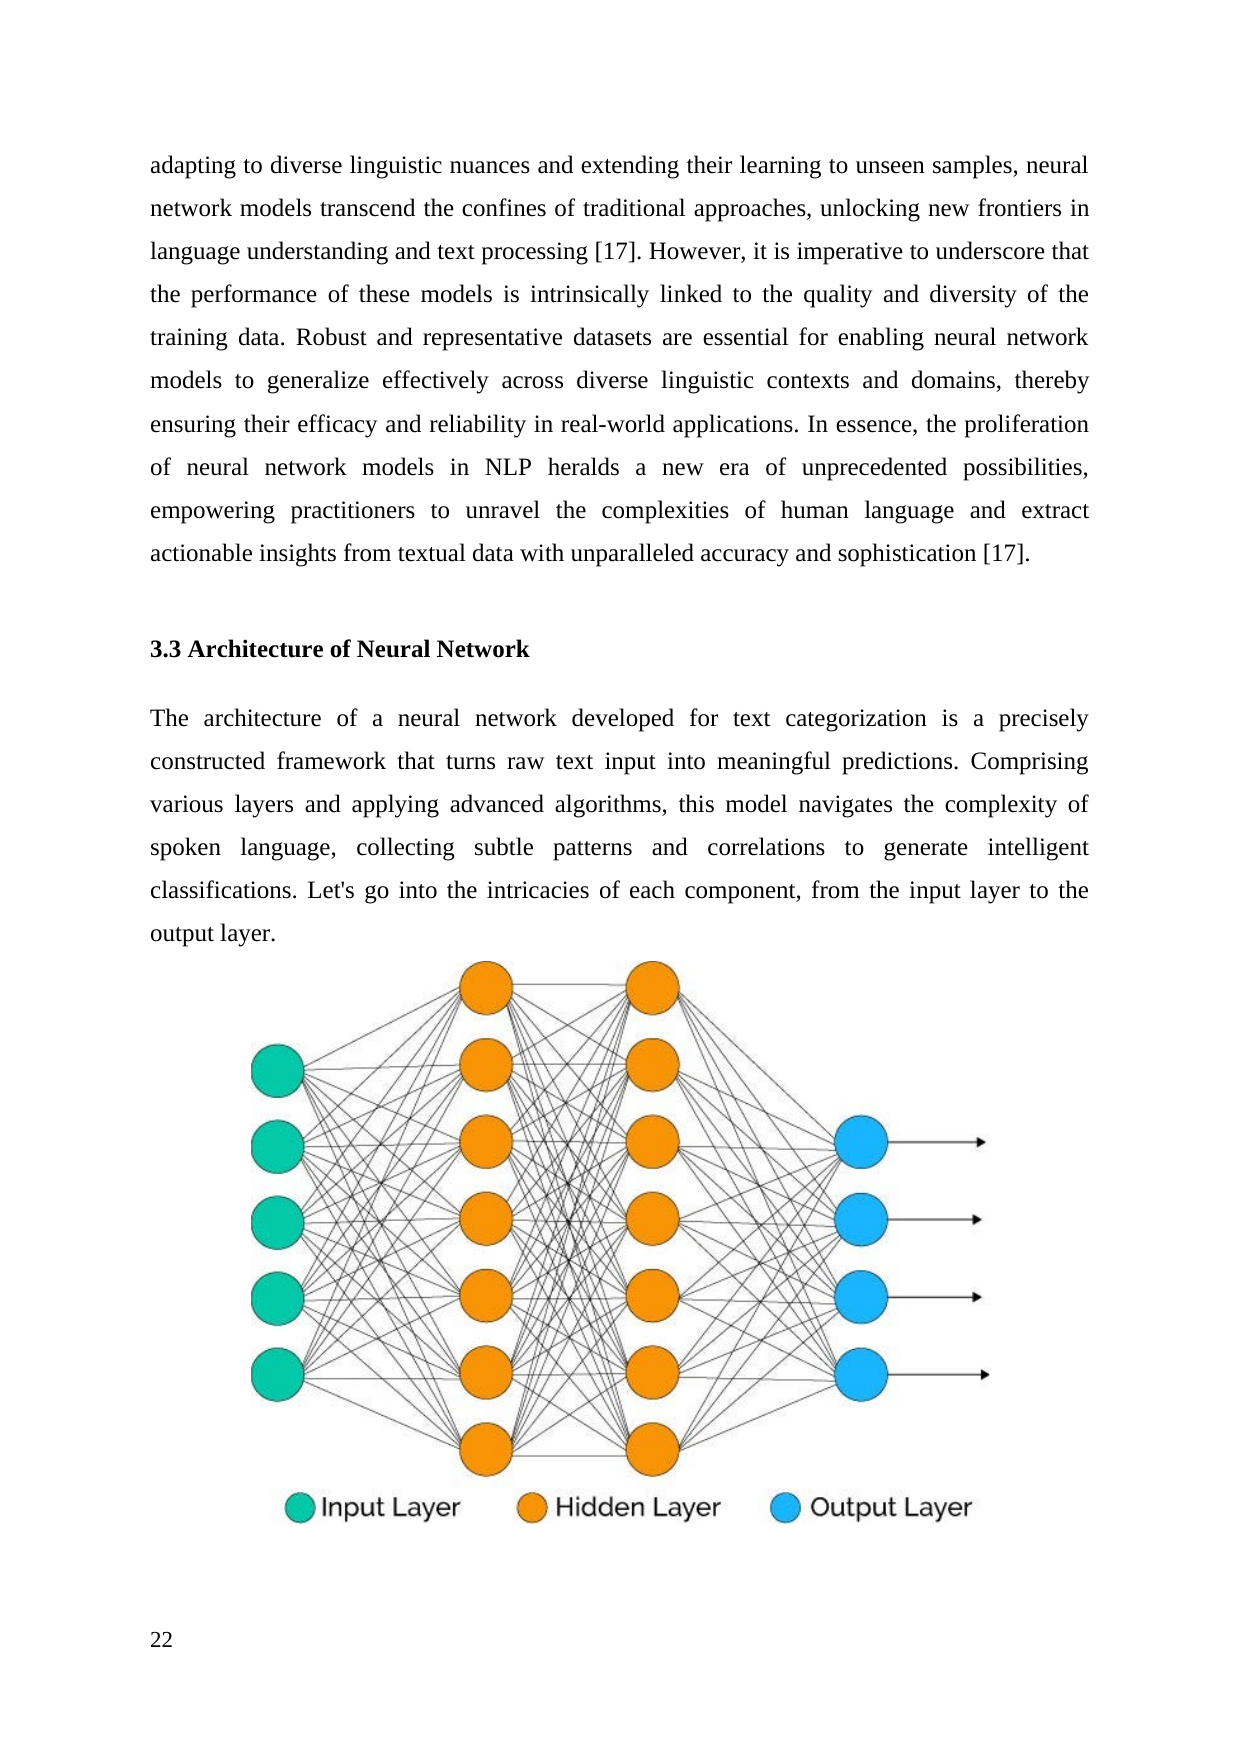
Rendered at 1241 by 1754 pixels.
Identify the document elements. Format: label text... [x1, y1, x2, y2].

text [150, 150, 1090, 567]
subtitle 3.3 Architecture of Neural Network [150, 634, 1090, 663]
text The architecture of a neural network developed for text categorization is a precisely constructed framework that turns raw text input into meaningful predictions. Comprising various layers and applying advanced algorithms, this model navigates the complexity of spoken language, collecting subtle patterns and correlations to generate intelligent classifications. Let's go into the intricacies of each component, from the input layer to the output layer. [150, 703, 1090, 947]
picture [251, 961, 990, 1524]
